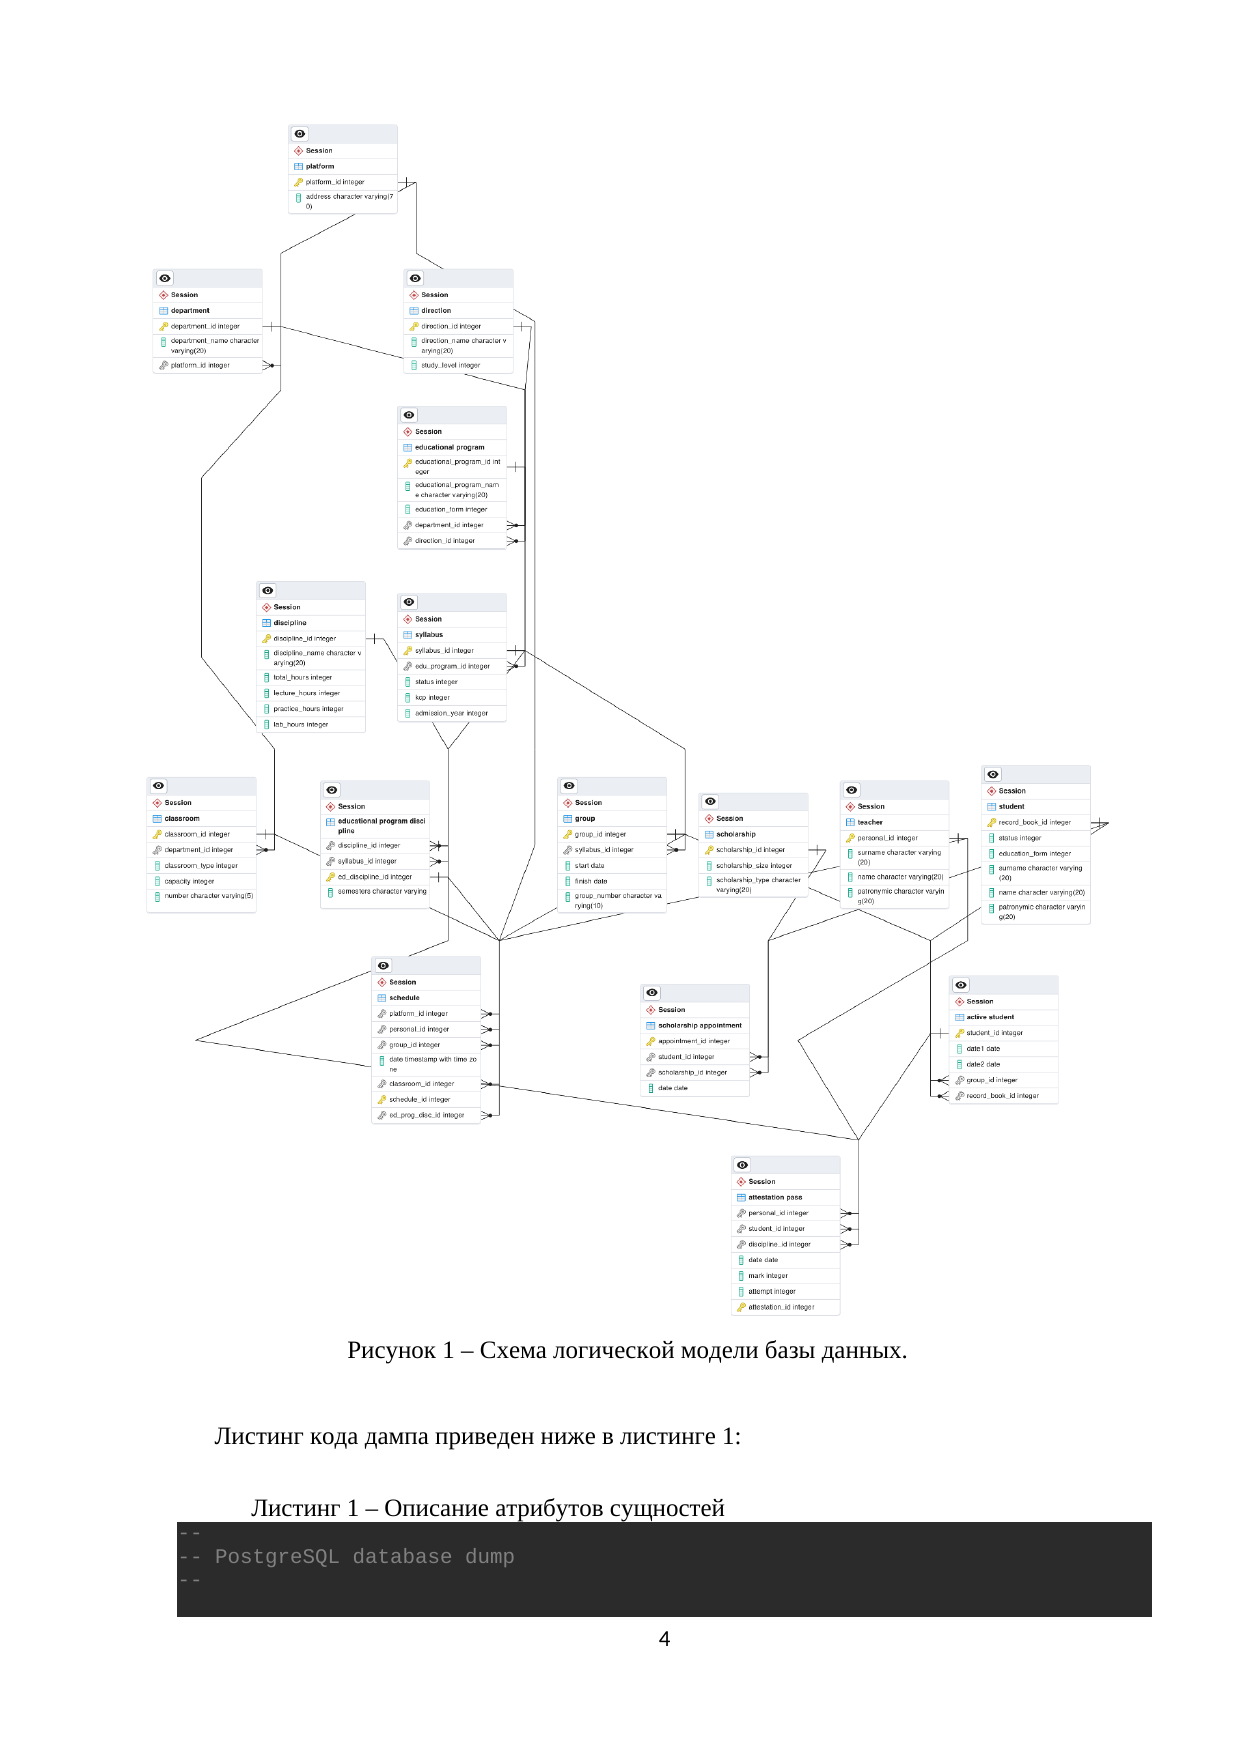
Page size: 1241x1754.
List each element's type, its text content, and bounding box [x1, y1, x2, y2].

text Рисунок 1 – Схема логической модели базы данных. [103, 1335, 1152, 1364]
picture [140, 118, 1115, 1322]
text Листинг кода дампа приведен ниже в листинге 1: [177, 1421, 1152, 1450]
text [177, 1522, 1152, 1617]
text Листинг 1 – Описание атрибутов сущностей [177, 1493, 1152, 1522]
